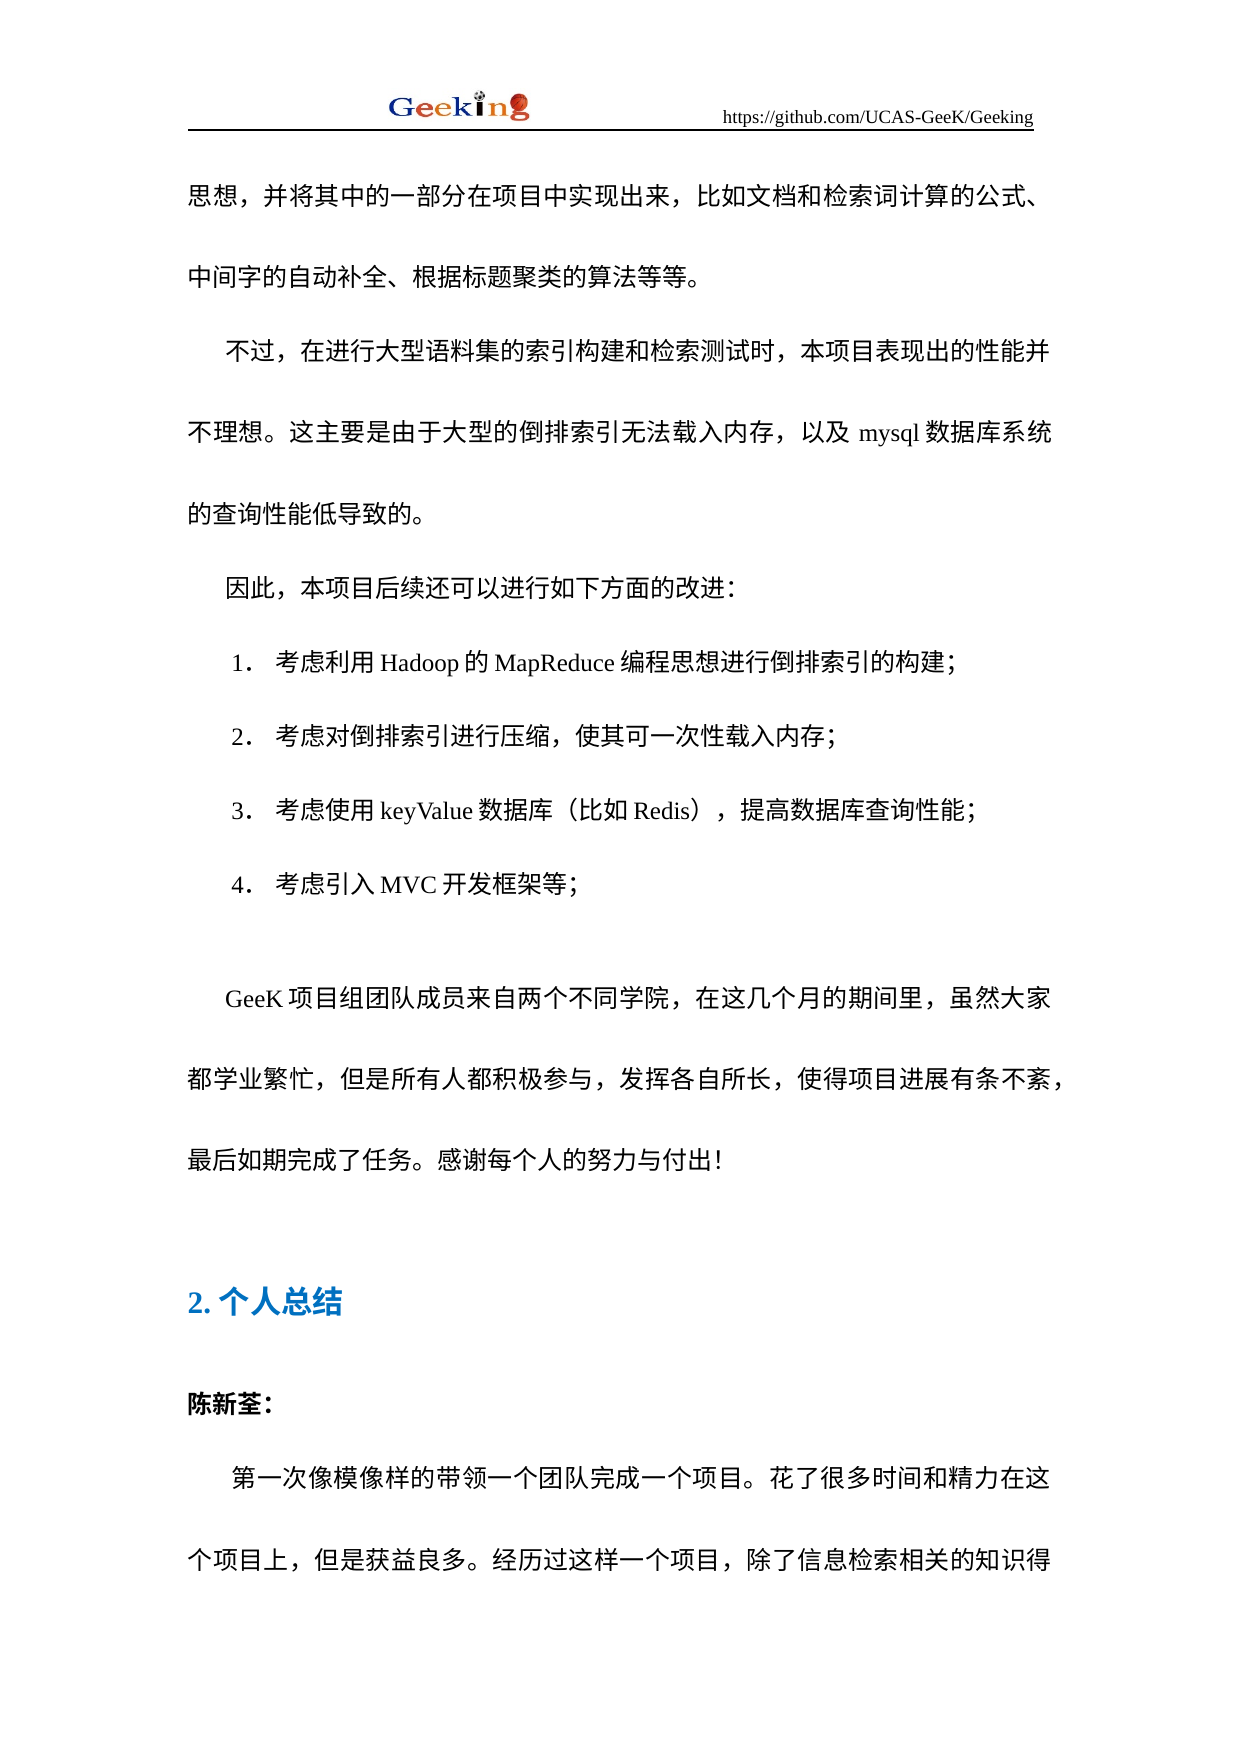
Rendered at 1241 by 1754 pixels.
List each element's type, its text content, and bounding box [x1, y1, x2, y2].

text GeeK项目组团队成员来自两个不同学院，在这几个月的期间里，虽然大家都学业繁忙，但是所有人都积极参与，发挥各自所长，使得项目进展有条不紊，最后如期完成了任务。感谢每个人的努力与付出！ [187, 964, 1053, 1191]
text 因此，本项目后续还可以进行如下方面的改进： [187, 554, 1053, 619]
list 考虑对倒排索引进行压缩，使其可一次性载入内存； [231, 702, 1053, 767]
text 本项目并未使用过多第三方工具，核心功能均由项目组成员自主实现。并且在项目执行过程中，成员之间有着良好的沟通与思想碰撞，产生了许多创新的思想，并将其中的一部分在项目中实现出来，比如文档和检索词计算的公式、中间字的自动补全、根据标题聚类的算法等等。 [187, 162, 1053, 308]
list 考虑使用keyValue数据库（比如Redis），提高数据库查询性能； [231, 776, 1053, 841]
text 陈新荃： [187, 1371, 1053, 1436]
picture [387, 88, 532, 123]
subtitle 2. 个人总结 [187, 1267, 1053, 1332]
list 考虑利用Hadoop的MapReduce编程思想进行倒排索引的构建； [231, 628, 1053, 693]
text 第一次像模像样的带领一个团队完成一个项目。花了很多时间和精力在这个项目上，但是获益良多。经历过这样一个项目，除了信息检索相关的知识得到巩固和加强之外，在编程能力上也有了提高，代码的健壮性和可读性方面得到了加强。 [187, 1444, 1053, 1591]
text 不过，在进行大型语料集的索引构建和检索测试时，本项目表现出的性能并不理想。这主要是由于大型的倒排索引无法载入内存，以及mysql数据库系统的查询性能低导致的。 [187, 317, 1053, 545]
list 考虑引入MVC开发框架等； [231, 850, 1053, 915]
